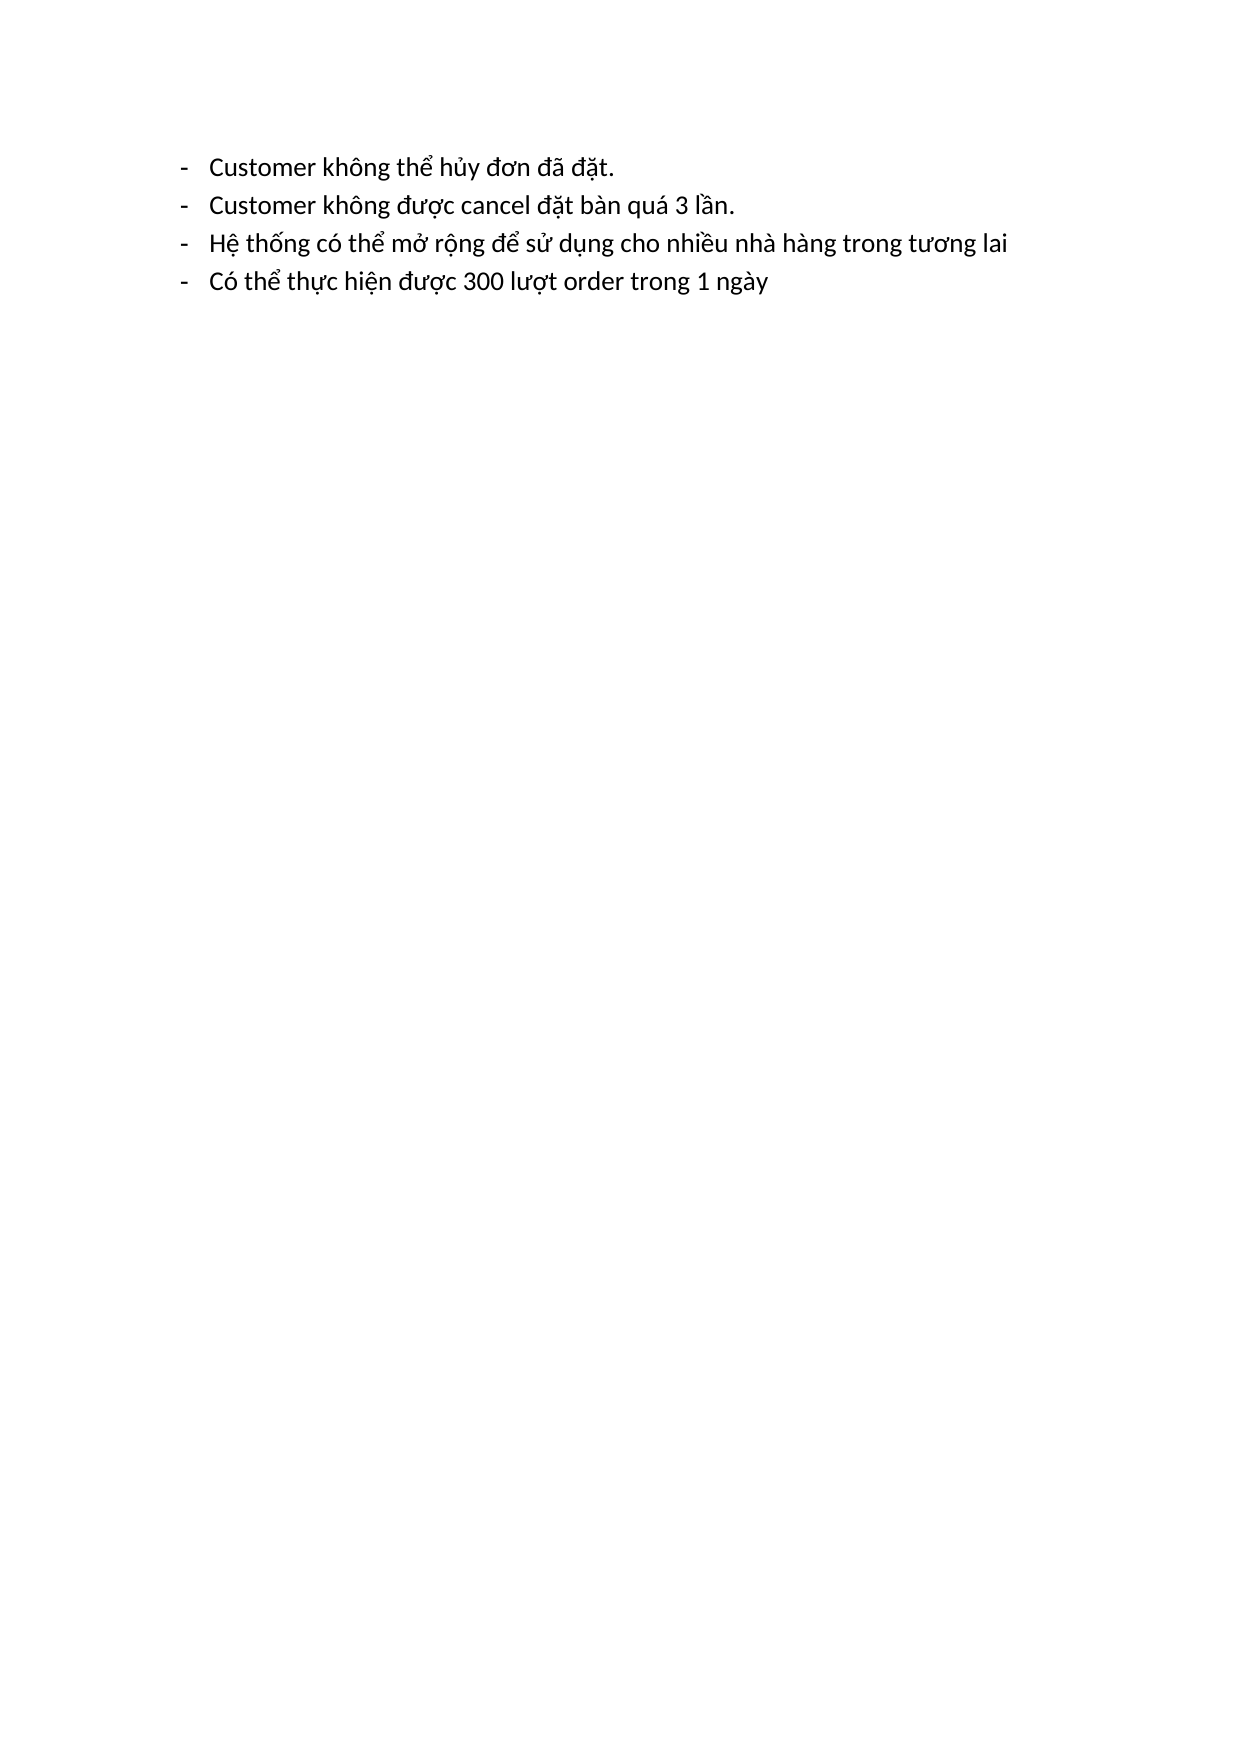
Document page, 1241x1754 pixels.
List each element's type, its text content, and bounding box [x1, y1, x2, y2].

list Hệ thống có thể mở rộng để sử dụng cho nhiều nhà hàng trong tương lai [179, 226, 1090, 259]
list Có thể thực hiện được 300 lượt order trong 1 ngày [179, 264, 1090, 297]
list Customer không được cancel đặt bàn quá 3 lần. [179, 188, 1090, 221]
list Customer không thể hủy đơn đã đặt. [179, 150, 1090, 183]
